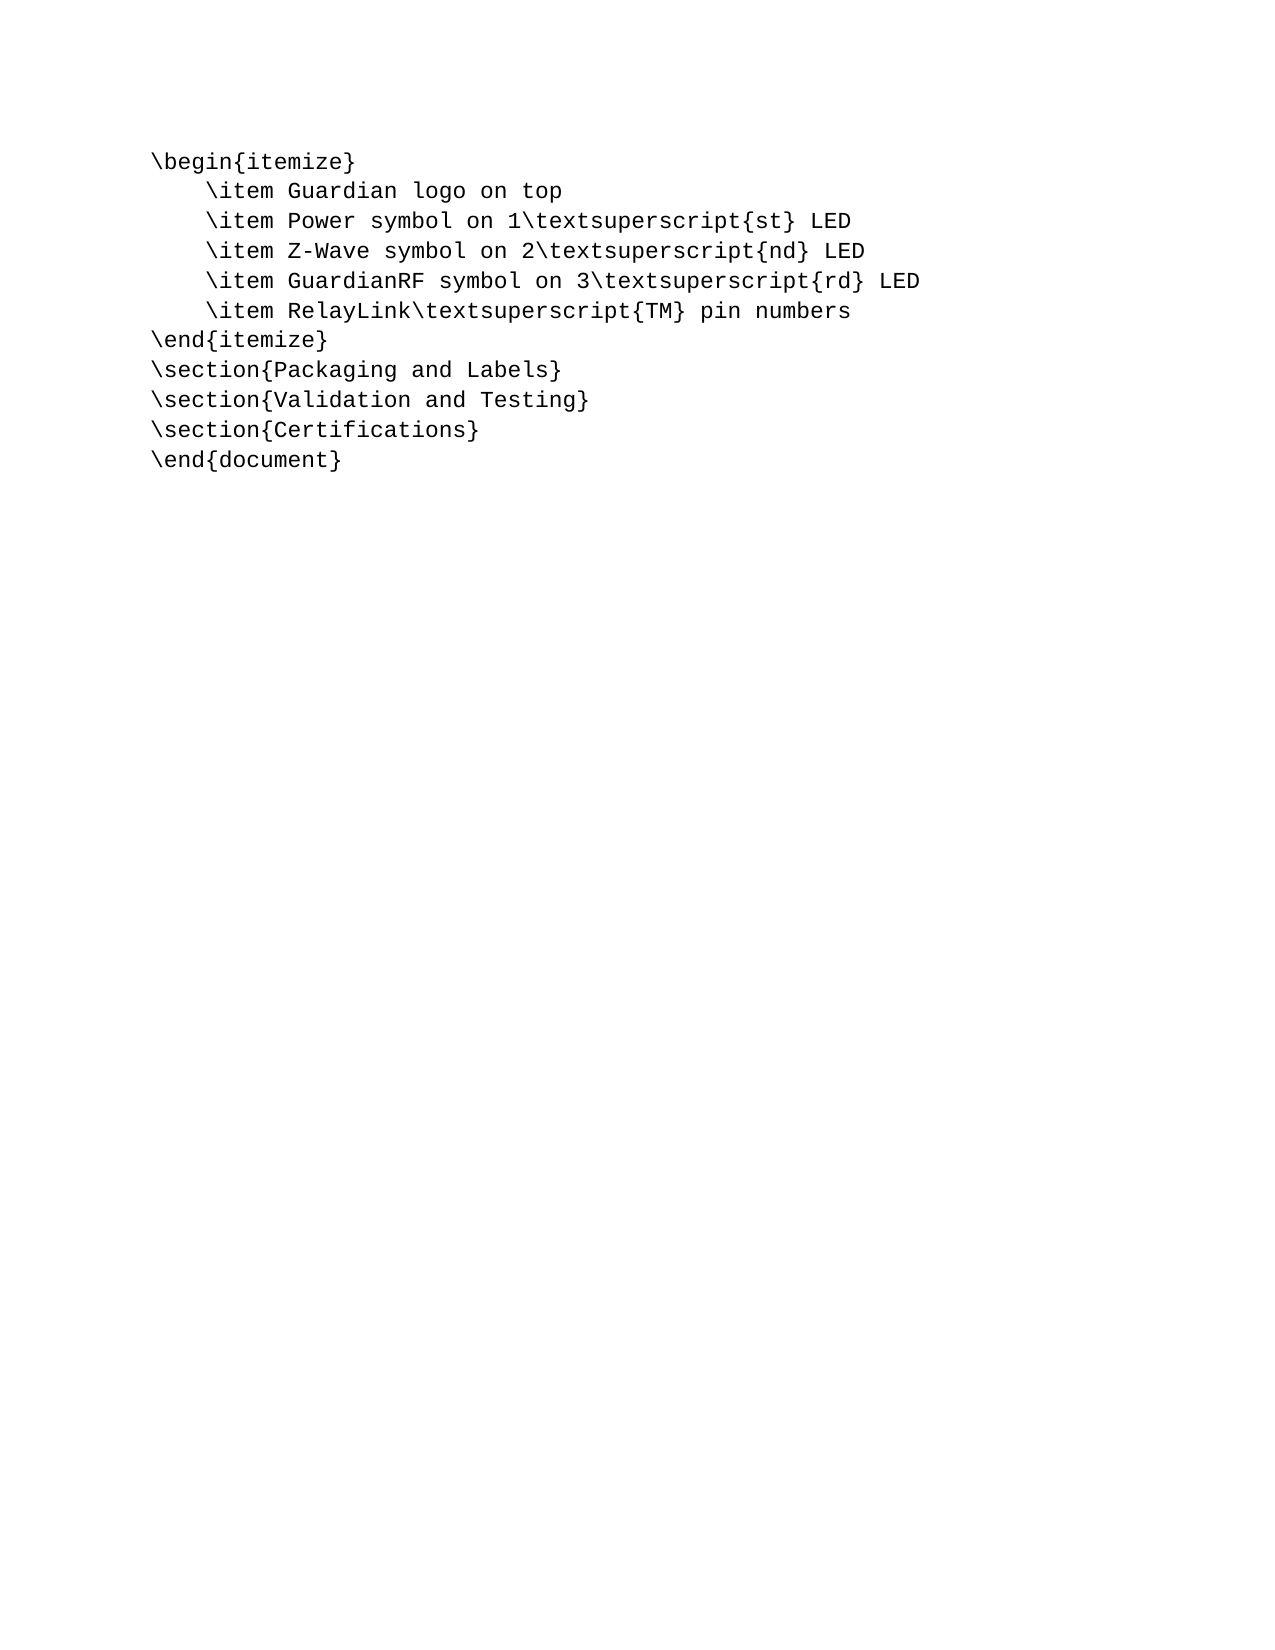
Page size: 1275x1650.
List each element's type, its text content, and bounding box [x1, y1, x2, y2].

text \item RelayLink\textsuperscript{TM} pin numbers [150, 299, 1125, 325]
text \item Guardian logo on top [150, 180, 1125, 206]
text \begin{itemize} [150, 150, 1125, 176]
text \item Z-Wave symbol on 2\textsuperscript{nd} LED [150, 239, 1125, 265]
text \item Power symbol on 1\textsuperscript{st} LED [150, 209, 1125, 236]
text \item GuardianRF symbol on 3\textsuperscript{rd} LED [150, 269, 1125, 295]
text \section{Packaging and Labels} [150, 358, 1125, 384]
text \section{Certifications} [150, 418, 1125, 444]
text \end{document} [150, 448, 1125, 474]
text \section{Validation and Testing} [150, 388, 1125, 414]
text \end{itemize} [150, 329, 1125, 355]
